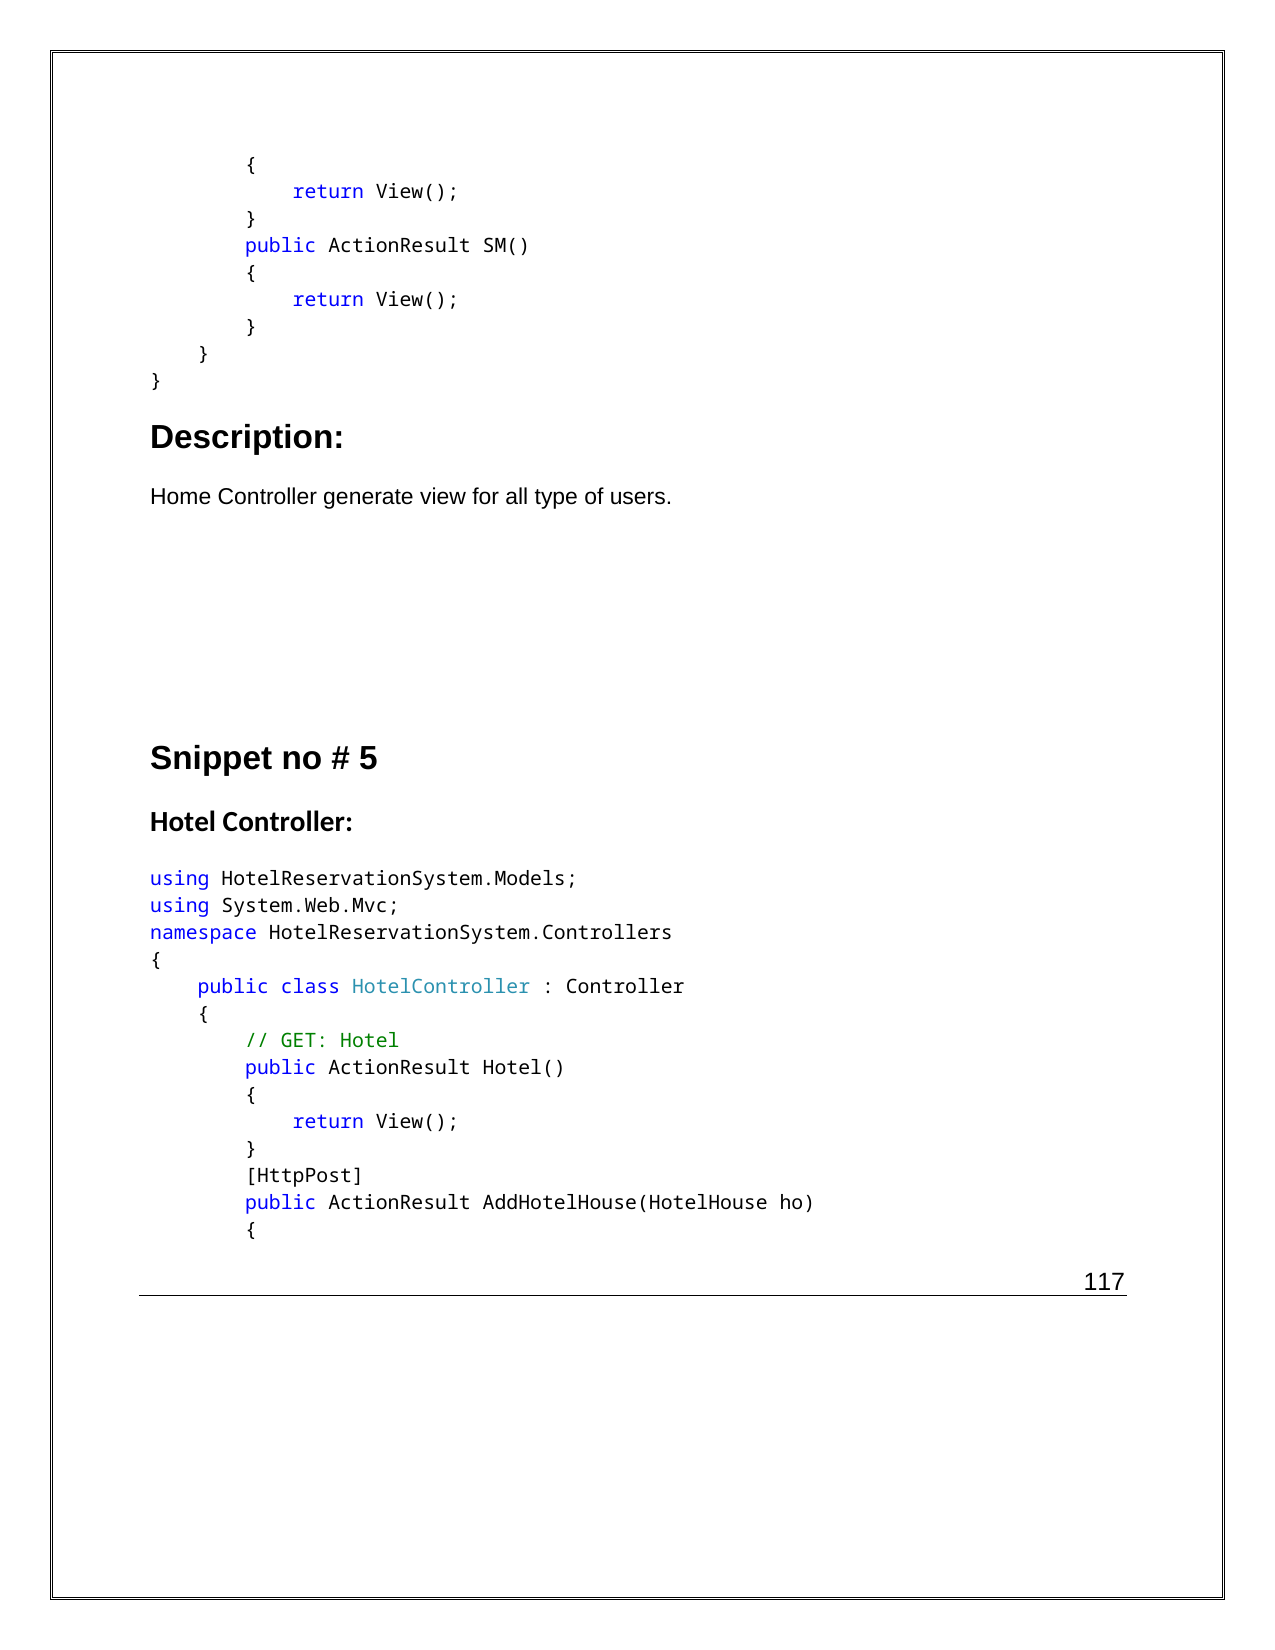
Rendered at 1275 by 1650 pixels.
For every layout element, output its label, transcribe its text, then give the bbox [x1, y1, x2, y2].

text [HttpPost] [150, 1161, 1125, 1188]
text using HotelReservationSystem.Models; [150, 864, 1125, 892]
text return View(); [150, 177, 1125, 204]
text Hotel Controller: [150, 803, 1125, 838]
text } [150, 312, 1125, 339]
text public class HotelController : Controller [150, 972, 1125, 999]
text public ActionResult Hotel() [150, 1053, 1125, 1080]
text public ActionResult AddHotelHouse(HotelHouse ho) [150, 1188, 1125, 1215]
text public ActionResult SM() [150, 231, 1125, 258]
text { [150, 1215, 1125, 1242]
text } [150, 339, 1125, 366]
text } [150, 1134, 1125, 1161]
text return View(); [150, 1107, 1125, 1134]
text { [150, 150, 1125, 177]
text { [150, 1080, 1125, 1107]
text } [150, 366, 1125, 393]
text Snippet no # 5 [150, 738, 1125, 776]
text Home Controller generate view for all type of users. [150, 483, 1125, 509]
text using System.Web.Mvc; [150, 892, 1125, 918]
text { [150, 999, 1125, 1026]
text { [150, 258, 1125, 285]
text return View(); [150, 285, 1125, 312]
text Description: [150, 418, 1125, 456]
text // GET: Hotel [150, 1026, 1125, 1053]
text } [150, 204, 1125, 231]
text namespace HotelReservationSystem.Controllers [150, 918, 1125, 946]
text { [150, 946, 1125, 972]
